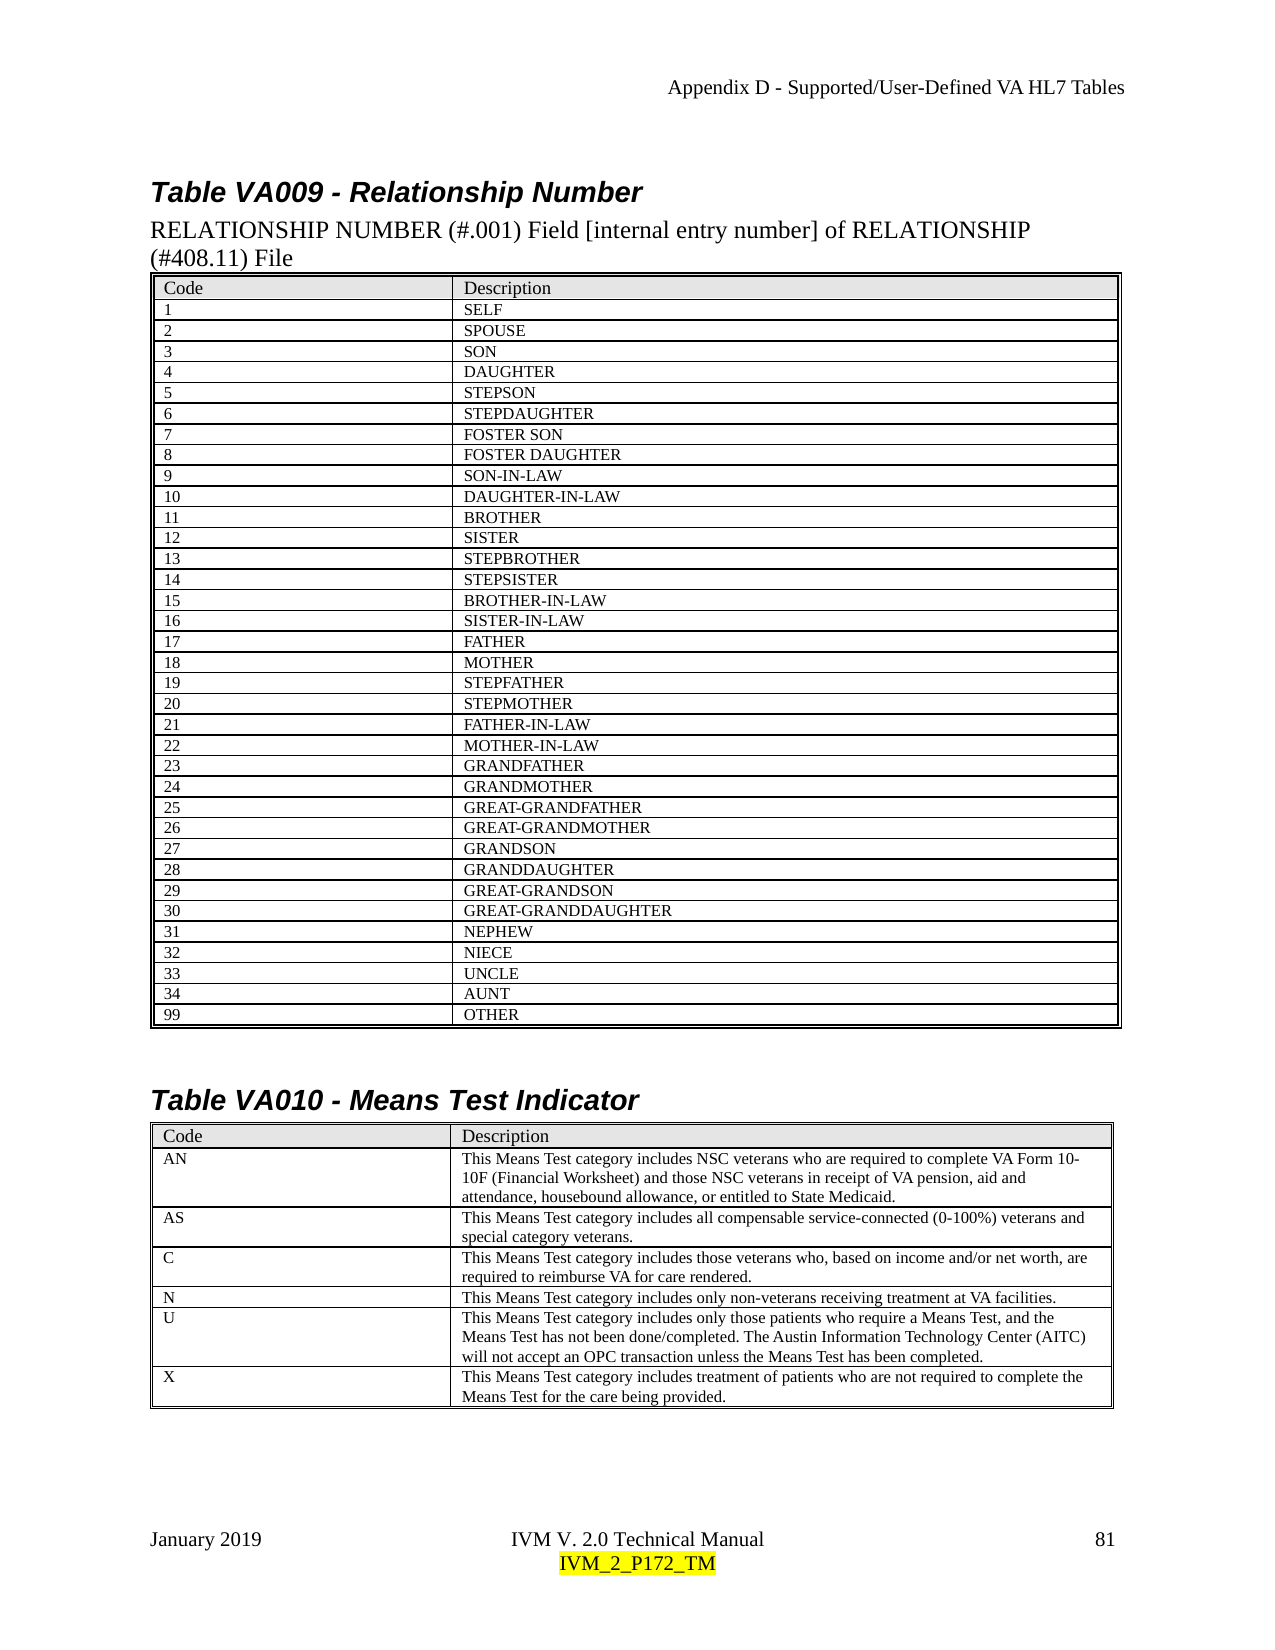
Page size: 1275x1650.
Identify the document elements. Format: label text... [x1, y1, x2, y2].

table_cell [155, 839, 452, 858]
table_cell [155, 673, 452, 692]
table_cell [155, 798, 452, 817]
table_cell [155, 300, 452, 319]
subtitle Table VA009 - Relationship Number [150, 175, 1125, 208]
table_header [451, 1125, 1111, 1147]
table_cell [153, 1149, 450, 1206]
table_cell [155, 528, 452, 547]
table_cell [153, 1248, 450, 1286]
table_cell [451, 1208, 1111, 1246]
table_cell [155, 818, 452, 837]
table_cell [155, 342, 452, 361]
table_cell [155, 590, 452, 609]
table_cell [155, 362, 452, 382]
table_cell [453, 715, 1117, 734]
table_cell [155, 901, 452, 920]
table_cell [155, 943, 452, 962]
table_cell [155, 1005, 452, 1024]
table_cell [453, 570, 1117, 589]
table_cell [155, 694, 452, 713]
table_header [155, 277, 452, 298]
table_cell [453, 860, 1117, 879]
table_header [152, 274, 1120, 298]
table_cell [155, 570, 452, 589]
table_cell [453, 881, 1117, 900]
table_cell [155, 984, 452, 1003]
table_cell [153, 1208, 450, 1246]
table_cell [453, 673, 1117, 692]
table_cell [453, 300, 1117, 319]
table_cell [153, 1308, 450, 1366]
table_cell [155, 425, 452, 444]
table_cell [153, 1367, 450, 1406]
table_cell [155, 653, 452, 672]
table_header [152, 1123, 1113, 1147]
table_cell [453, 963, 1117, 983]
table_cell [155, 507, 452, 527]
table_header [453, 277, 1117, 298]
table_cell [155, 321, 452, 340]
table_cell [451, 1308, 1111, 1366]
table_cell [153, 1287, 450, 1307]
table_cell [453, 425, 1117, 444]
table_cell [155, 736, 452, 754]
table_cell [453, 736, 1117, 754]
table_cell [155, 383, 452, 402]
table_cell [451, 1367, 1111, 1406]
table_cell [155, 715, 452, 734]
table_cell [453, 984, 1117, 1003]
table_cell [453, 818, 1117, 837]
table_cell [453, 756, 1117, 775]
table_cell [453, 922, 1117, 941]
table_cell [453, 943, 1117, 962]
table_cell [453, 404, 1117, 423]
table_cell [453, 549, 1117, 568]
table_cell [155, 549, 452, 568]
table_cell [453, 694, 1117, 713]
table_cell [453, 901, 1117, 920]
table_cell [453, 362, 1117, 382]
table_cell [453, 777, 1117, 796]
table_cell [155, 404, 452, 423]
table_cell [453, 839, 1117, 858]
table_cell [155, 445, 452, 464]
subtitle Table VA010 - Means Test Indicator [150, 1082, 1125, 1116]
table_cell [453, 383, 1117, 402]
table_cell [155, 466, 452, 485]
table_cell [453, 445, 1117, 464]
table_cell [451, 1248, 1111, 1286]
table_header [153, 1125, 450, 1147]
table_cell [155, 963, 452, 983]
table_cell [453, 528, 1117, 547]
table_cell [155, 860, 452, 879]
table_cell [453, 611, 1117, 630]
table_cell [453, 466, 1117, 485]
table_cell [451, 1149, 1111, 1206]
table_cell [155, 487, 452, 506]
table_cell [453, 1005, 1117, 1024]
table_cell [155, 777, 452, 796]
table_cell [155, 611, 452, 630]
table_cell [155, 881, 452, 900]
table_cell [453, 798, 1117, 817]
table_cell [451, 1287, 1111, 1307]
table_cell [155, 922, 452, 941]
text RELATIONSHIP NUMBER (#.001) Field [internal entry number] of RELATIONSHIP (#408.11) File [150, 215, 1125, 272]
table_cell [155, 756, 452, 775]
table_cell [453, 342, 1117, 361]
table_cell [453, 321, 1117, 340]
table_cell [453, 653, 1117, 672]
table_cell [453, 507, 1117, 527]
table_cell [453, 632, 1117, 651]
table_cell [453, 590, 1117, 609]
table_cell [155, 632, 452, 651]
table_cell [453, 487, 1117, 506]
